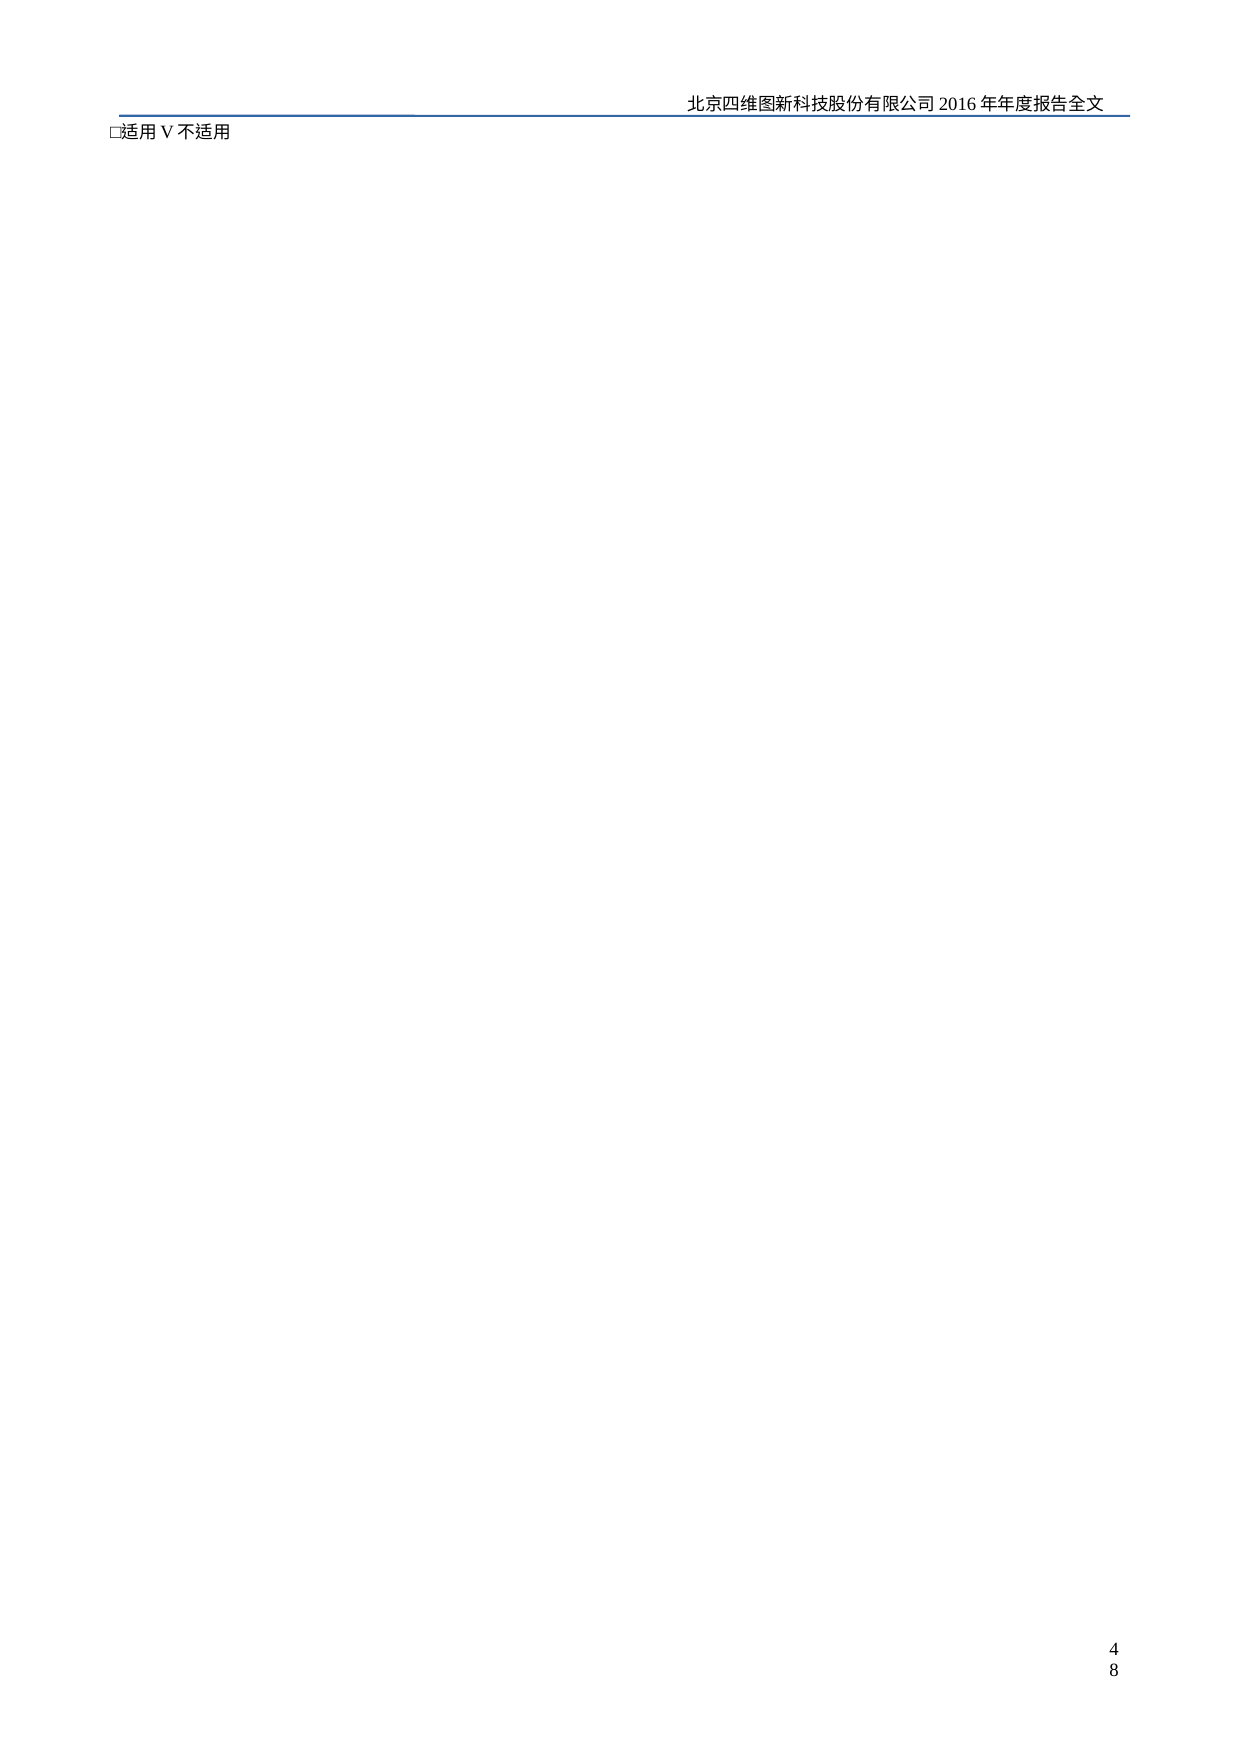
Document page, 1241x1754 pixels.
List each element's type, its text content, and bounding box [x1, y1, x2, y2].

text □适用V不适用 [110, 120, 1131, 144]
